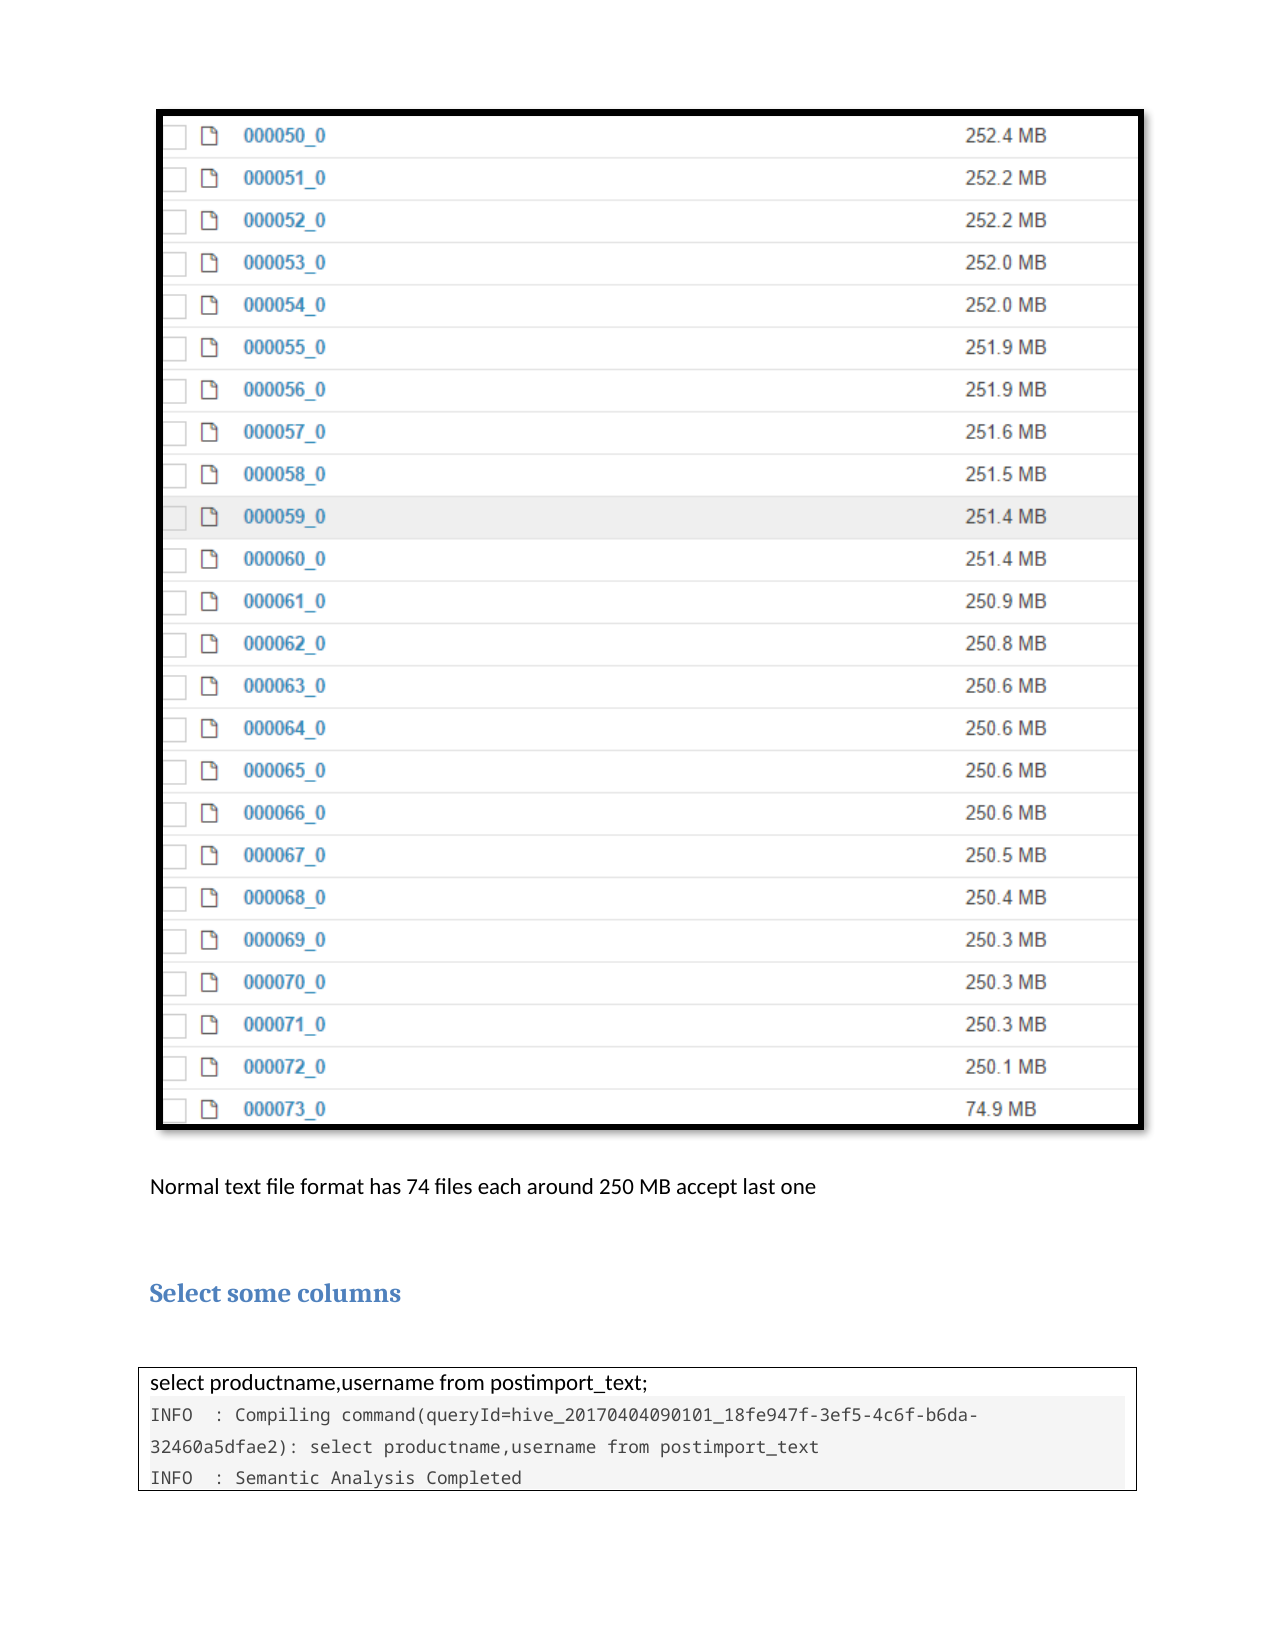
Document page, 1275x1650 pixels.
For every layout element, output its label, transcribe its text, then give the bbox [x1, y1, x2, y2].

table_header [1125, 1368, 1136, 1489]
picture [163, 116, 1138, 1124]
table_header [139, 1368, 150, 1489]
subtitle Select some columns [150, 1278, 1125, 1309]
text Normal text file format has 74 files each around 250 MB accept last one [150, 1172, 1125, 1200]
